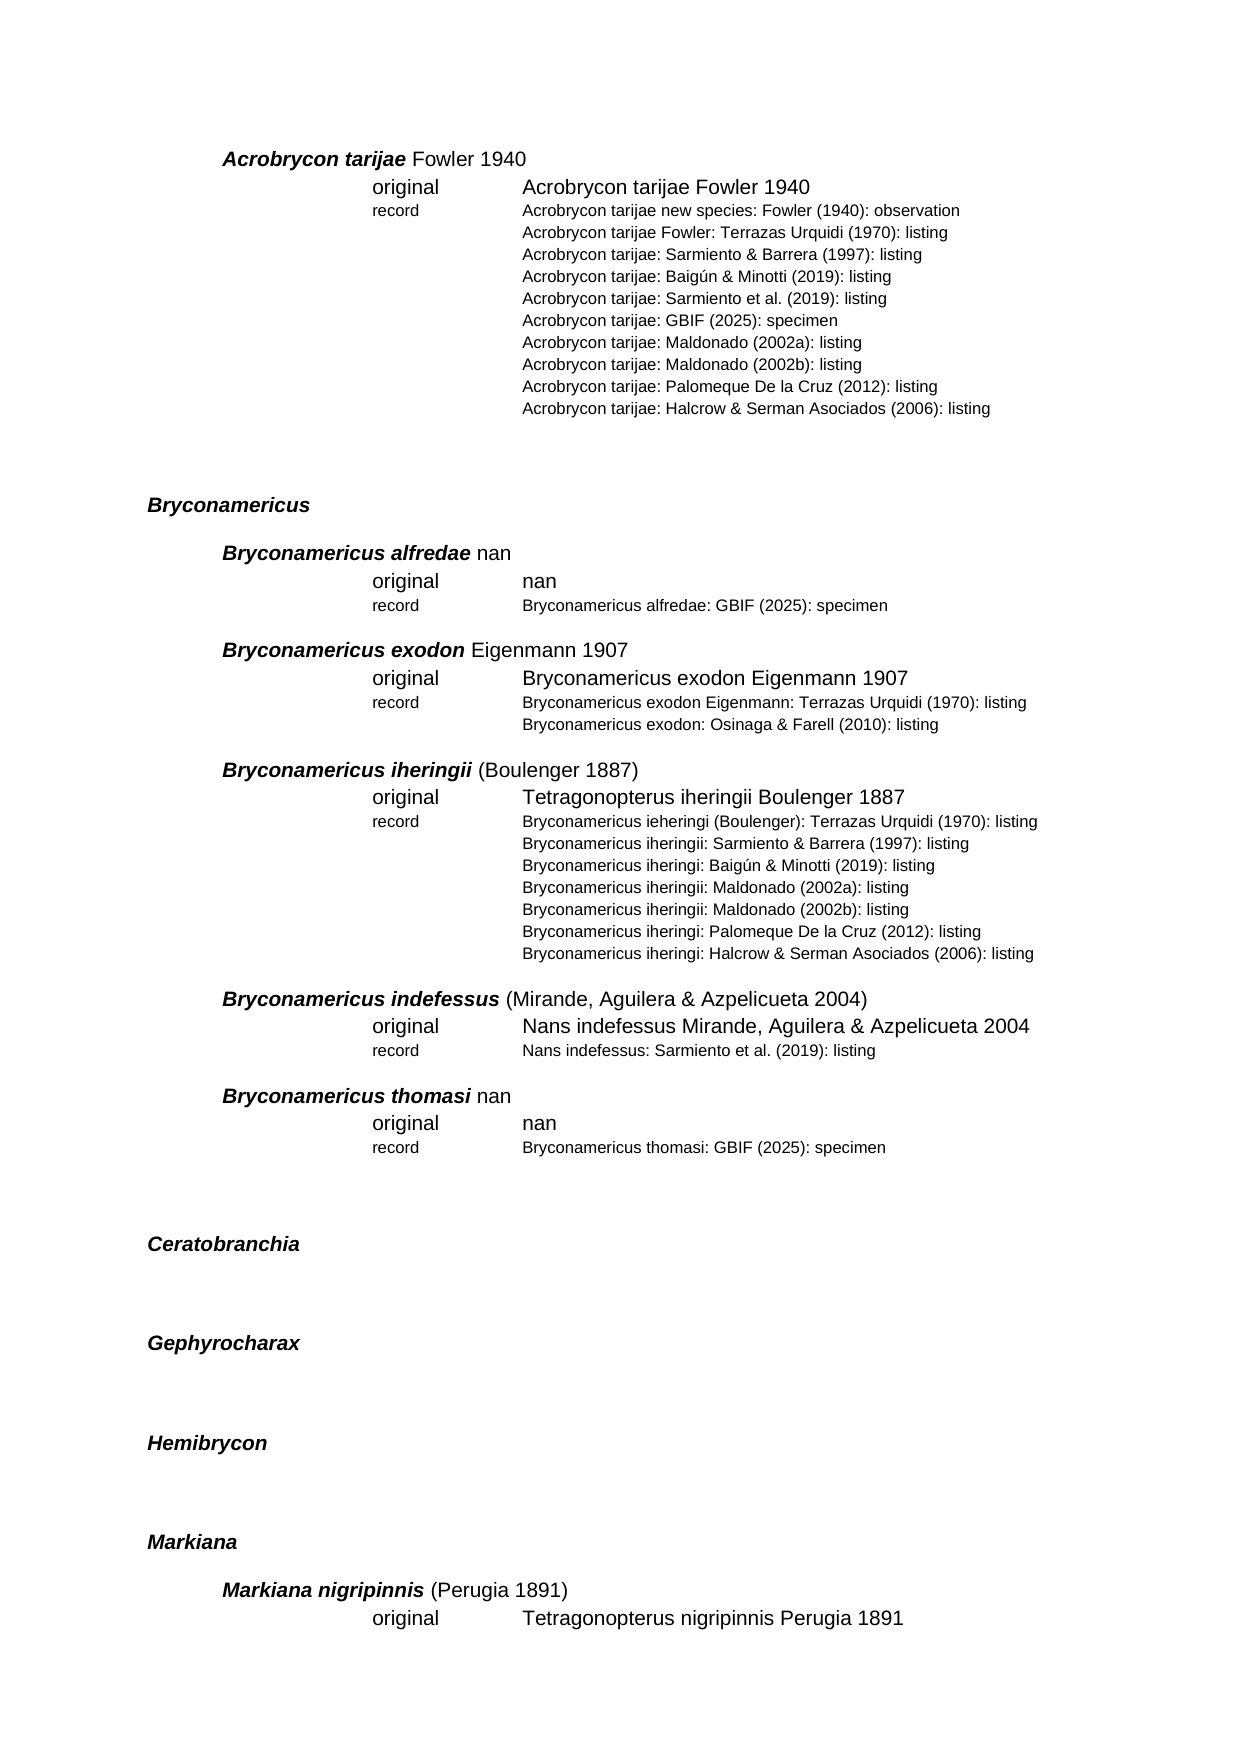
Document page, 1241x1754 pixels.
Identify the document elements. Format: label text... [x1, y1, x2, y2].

text Bryconamericus exodon Eigenmann 1907 original Bryconamericus exodon Eigenmann 1907 record Bryconamericus exodon Eigenmann: Terrazas Urquidi (1970): listing Bryconamericus exodon: Osinaga & Farell (2010): listing [147, 638, 1137, 734]
text Bryconamericus alfredae nan original nan record Bryconamericus alfredae: GBIF (2025): specimen [147, 541, 1137, 615]
text Hemibrycon [147, 1430, 1137, 1454]
text Bryconamericus [147, 493, 1137, 517]
text Ceratobranchia [147, 1232, 1137, 1256]
text Bryconamericus thomasi nan original nan record Bryconamericus thomasi: GBIF (2025): specimen [147, 1083, 1137, 1157]
text Acrobrycon tarijae Fowler 1940 original Acrobrycon tarijae Fowler 1940 record Acrobrycon tarijae new species: Fowler (1940): observation Acrobrycon tarijae Fowler: Terrazas Urquidi (1970): listing Acrobrycon tarijae: Sarmiento & Barrera (1997): listing Acrobrycon tarijae: Baigún & Minotti (2019): listing Acrobrycon tarijae: Sarmiento et al. (2019): listing Acrobrycon tarijae: GBIF (2025): specimen Acrobrycon tarijae: Maldonado (2002a): listing Acrobrycon tarijae: Maldonado (2002b): listing Acrobrycon tarijae: Palomeque De la Cruz (2012): listing Acrobrycon tarijae: Halcrow & Serman Asociados (2006): listing [147, 147, 1137, 418]
text Gephyrocharax [147, 1331, 1137, 1355]
text Markiana [147, 1530, 1137, 1554]
text Bryconamericus iheringii (Boulenger 1887) original Tetragonopterus iheringii Boulenger 1887 record Bryconamericus ieheringi (Boulenger): Terrazas Urquidi (1970): listing Bryconamericus iheringii: Sarmiento & Barrera (1997): listing Bryconamericus iheringi: Baigún & Minotti (2019): listing Bryconamericus iheringii: Maldonado (2002a): listing Bryconamericus iheringii: Maldonado (2002b): listing Bryconamericus iheringi: Palomeque De la Cruz (2012): listing Bryconamericus iheringi: Halcrow & Serman Asociados (2006): listing [147, 757, 1137, 963]
text Bryconamericus indefessus (Mirande, Aguilera & Azpelicueta 2004) original Nans indefessus Mirande, Aguilera & Azpelicueta 2004 record Nans indefessus: Sarmiento et al. (2019): listing [147, 986, 1137, 1060]
